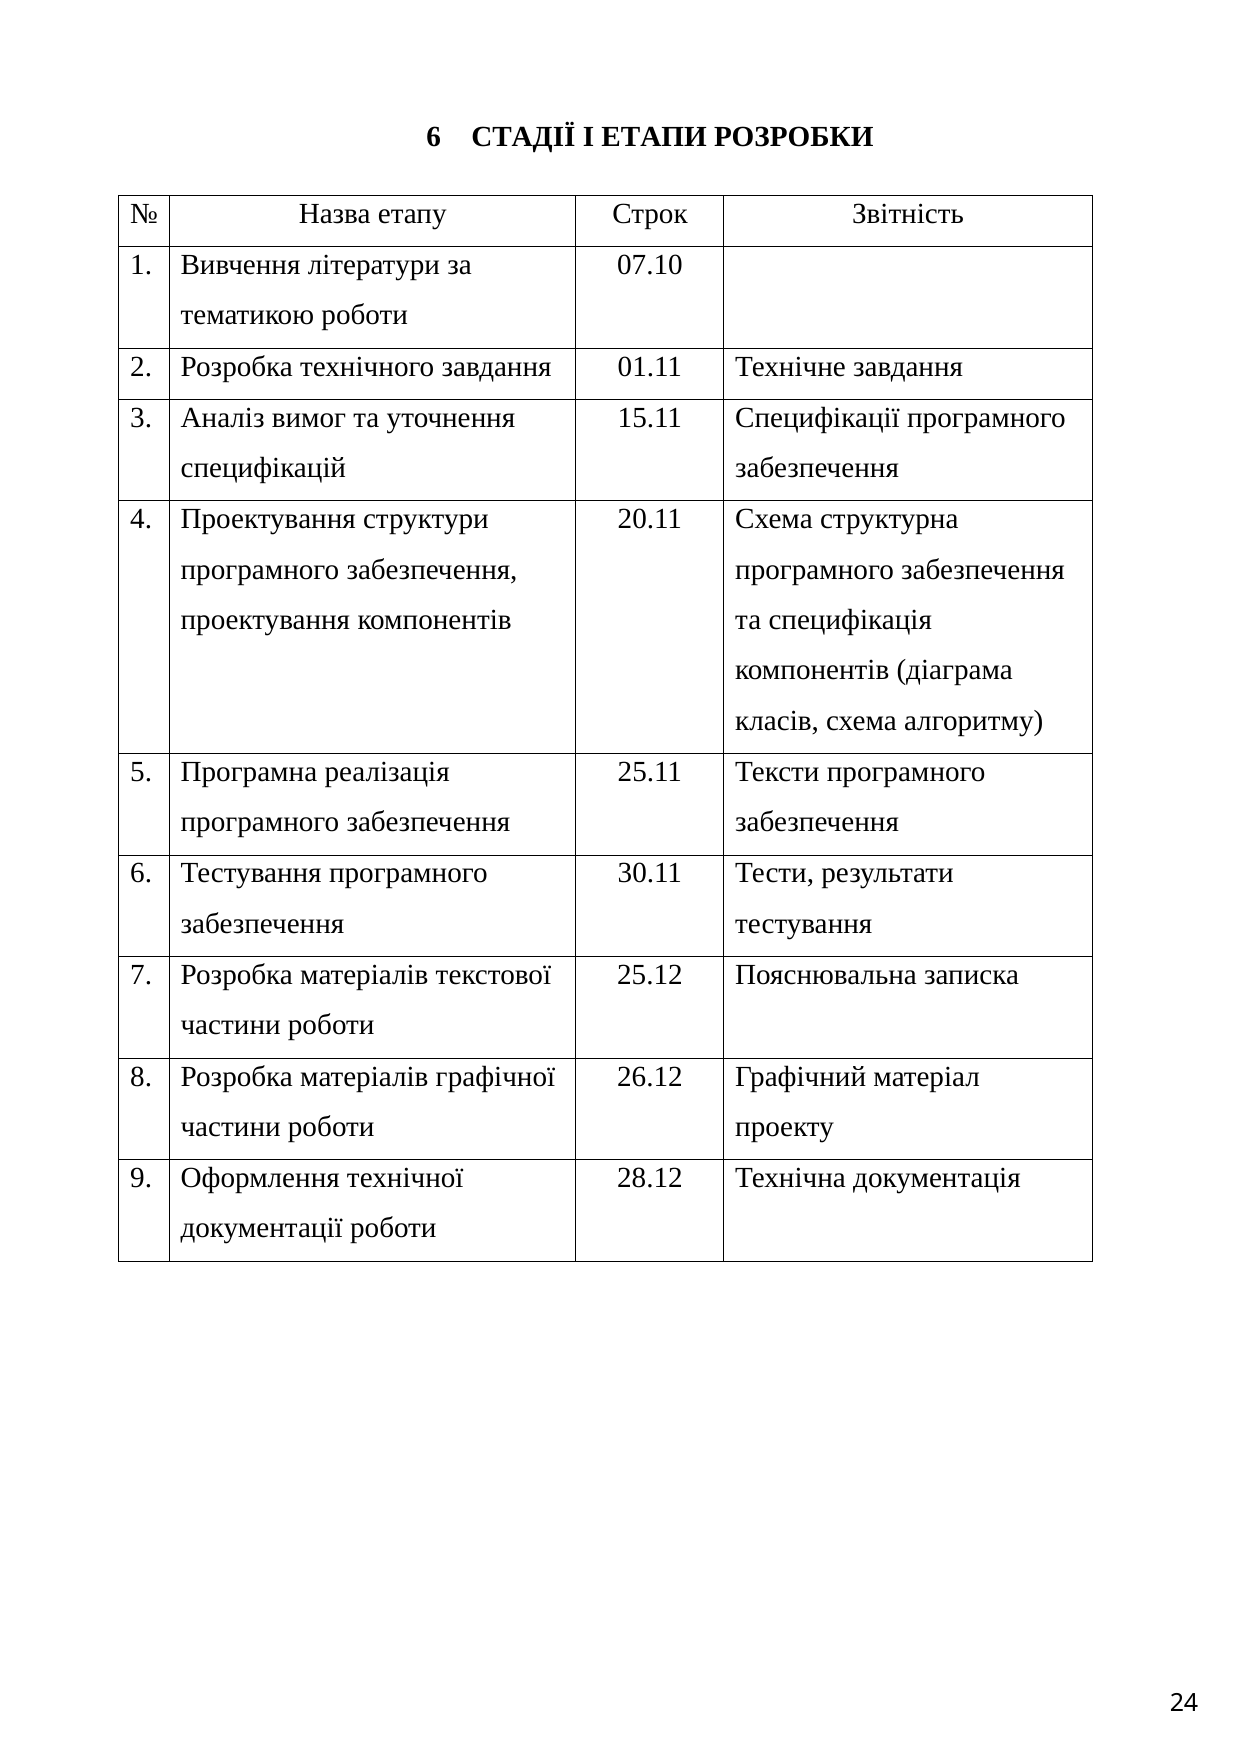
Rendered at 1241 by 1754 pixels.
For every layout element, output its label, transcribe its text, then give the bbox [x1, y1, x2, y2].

table_header Строк [576, 196, 723, 246]
table_cell 01.11 [576, 349, 723, 399]
table_cell 07.10 [576, 247, 723, 348]
table_header № [119, 196, 169, 246]
table_cell Програмна реалізація програмного забезпечення [170, 754, 575, 854]
table_header Назва етапу [170, 196, 575, 246]
table_cell 7. [119, 957, 169, 1058]
table_cell Графічний матеріал проекту [724, 1059, 1092, 1159]
table_cell 1. [119, 247, 169, 348]
table_cell 8. [119, 1059, 169, 1159]
table_cell Схема структурна програмного забезпечення та специфікація компонентів (діаграма класів, схема алгоритму) [724, 501, 1092, 753]
table_cell Вивчення літератури за тематикою роботи [170, 247, 575, 348]
table_cell Оформлення технічної документації роботи [170, 1160, 575, 1261]
table_cell 15.11 [576, 400, 723, 500]
table_cell Проектування структури програмного забезпечення, проектування компонентів [170, 501, 575, 753]
table_cell Тести, результати тестування [724, 856, 1092, 956]
table_cell Розробка матеріалів графічної частини роботи [170, 1059, 575, 1159]
table_cell Тестування програмного забезпечення [170, 856, 575, 956]
subtitle СТАДІЇ І ЕТАПИ РОЗРОБКИ [118, 119, 1181, 153]
table_cell [724, 247, 1092, 348]
table_cell Аналіз вимог та уточнення специфікацій [170, 400, 575, 500]
table_cell 3. [119, 400, 169, 500]
table_cell Тексти програмного забезпечення [724, 754, 1092, 854]
table_cell Технічна документація [724, 1160, 1092, 1261]
table_cell Технічне завдання [724, 349, 1092, 399]
table_cell 28.12 [576, 1160, 723, 1261]
table_cell Пояснювальна записка [724, 957, 1092, 1058]
table_cell Розробка технічного завдання [170, 349, 575, 399]
table_cell 2. [119, 349, 169, 399]
table_cell Специфікації програмного забезпечення [724, 400, 1092, 500]
table_cell 9. [119, 1160, 169, 1261]
table_cell 25.12 [576, 957, 723, 1058]
table_cell 30.11 [576, 856, 723, 956]
table_header Звітність [724, 196, 1092, 246]
table_cell Розробка матеріалів текстової частини роботи [170, 957, 575, 1058]
table_cell 4. [119, 501, 169, 753]
table_cell 20.11 [576, 501, 723, 753]
table_cell 25.11 [576, 754, 723, 854]
table_cell 26.12 [576, 1059, 723, 1159]
table_cell 6. [119, 856, 169, 956]
table_cell 5. [119, 754, 169, 854]
